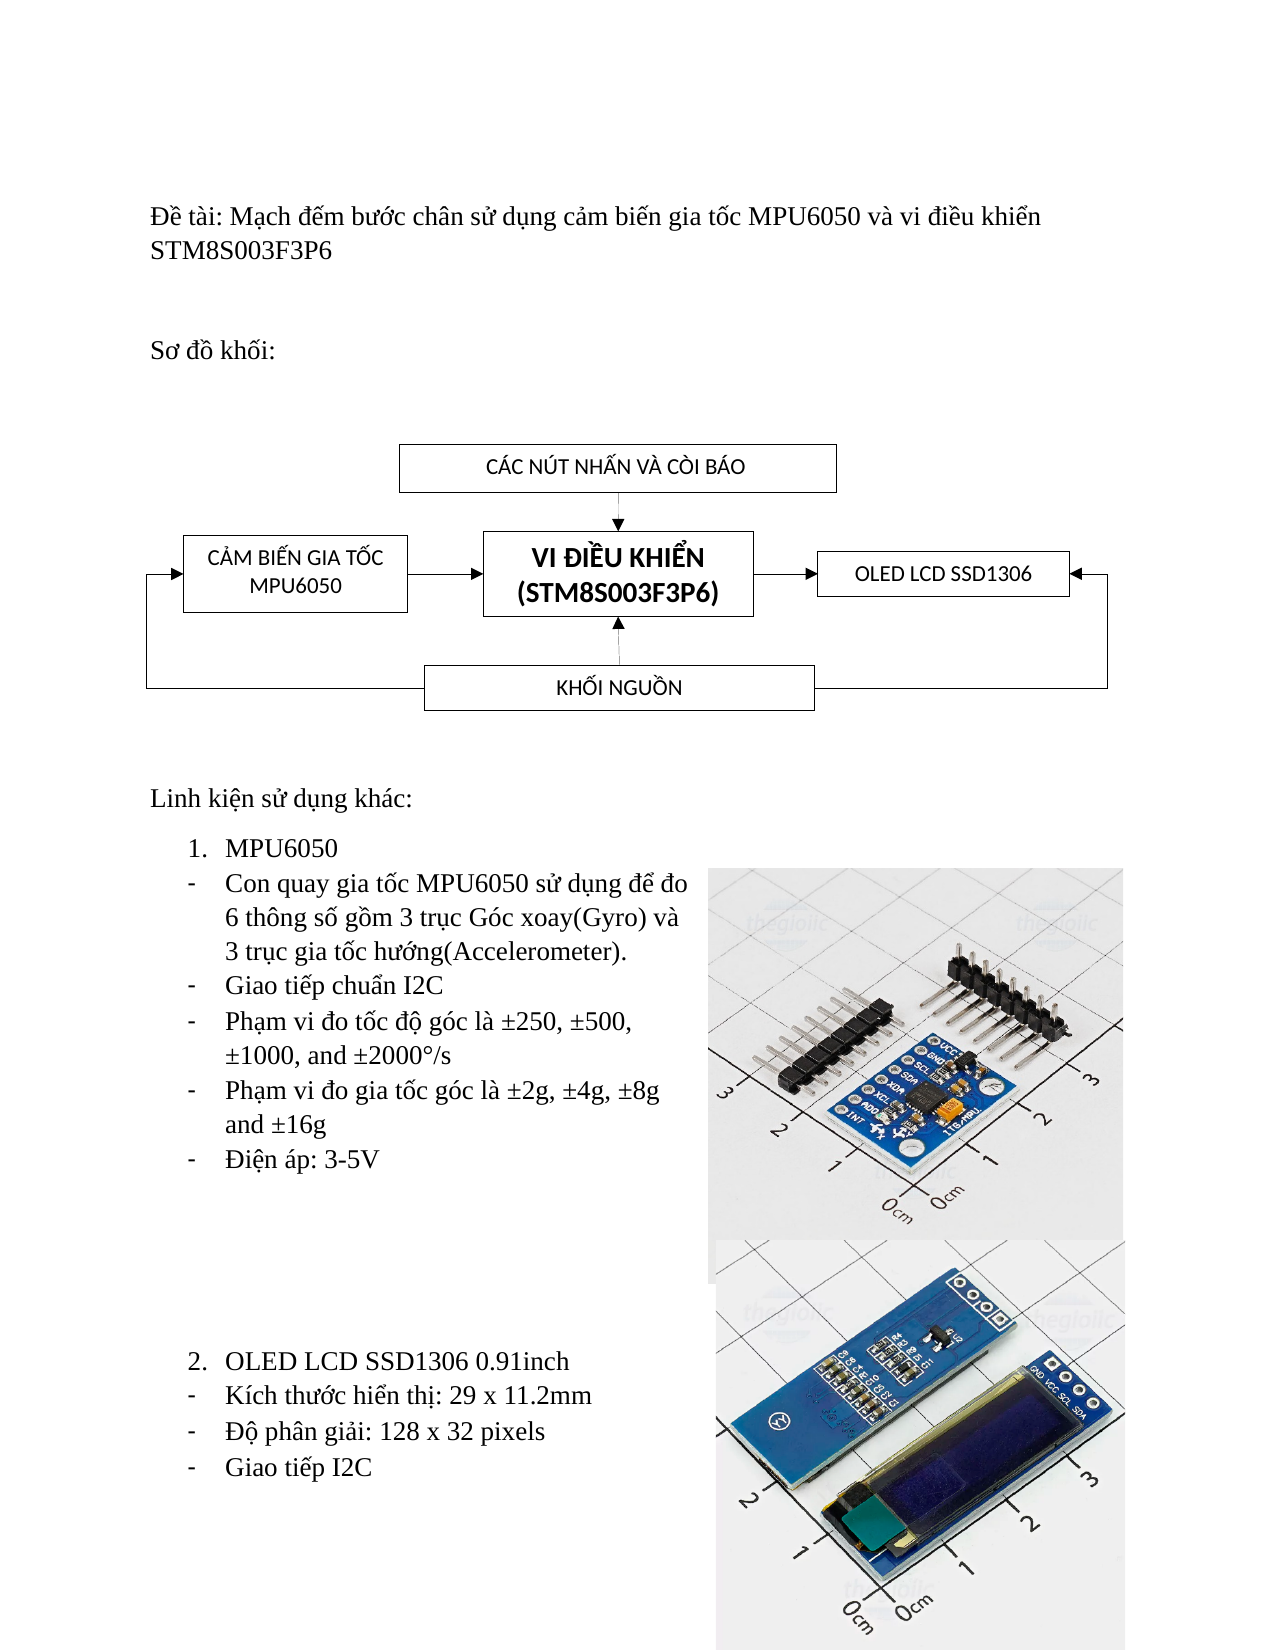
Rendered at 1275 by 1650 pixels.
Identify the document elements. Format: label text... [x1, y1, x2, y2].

list MPU6050 [187, 832, 1125, 863]
list Giao tiếp chuẩn I2C [187, 968, 708, 1001]
list Độ phân giải: 128 x 32 pixels [187, 1414, 715, 1447]
list Phạm vi đo gia tốc góc là ±2g, ±4g, ±8g and ±16g [187, 1073, 708, 1139]
list Con quay gia tốc MPU6050 sử dụng để đo 6 thông số gồm 3 trục Góc xoay(Gyro) và 3 trục gia tốc hướng(Accelerometer). [187, 866, 1125, 966]
list Giao tiếp I2C [187, 1450, 715, 1483]
text Linh kiện sử dụng khác: [150, 782, 1125, 813]
text Sơ đồ khối: [150, 334, 1125, 365]
list Phạm vi đo tốc độ góc là ±250, ±500, ±1000, and ±2000°/s [187, 1004, 708, 1071]
picture [708, 868, 1125, 1650]
list Kích thước hiển thị: 29 x 11.2mm [187, 1378, 715, 1411]
list OLED LCD SSD1306 0.91inch [187, 1345, 715, 1376]
list Điện áp: 3-5V [187, 1142, 708, 1175]
text Đề tài: Mạch đếm bước chân sử dụng cảm biến gia tốc MPU6050 và vi điều khiển STM8S003F3P6 [150, 200, 1125, 265]
